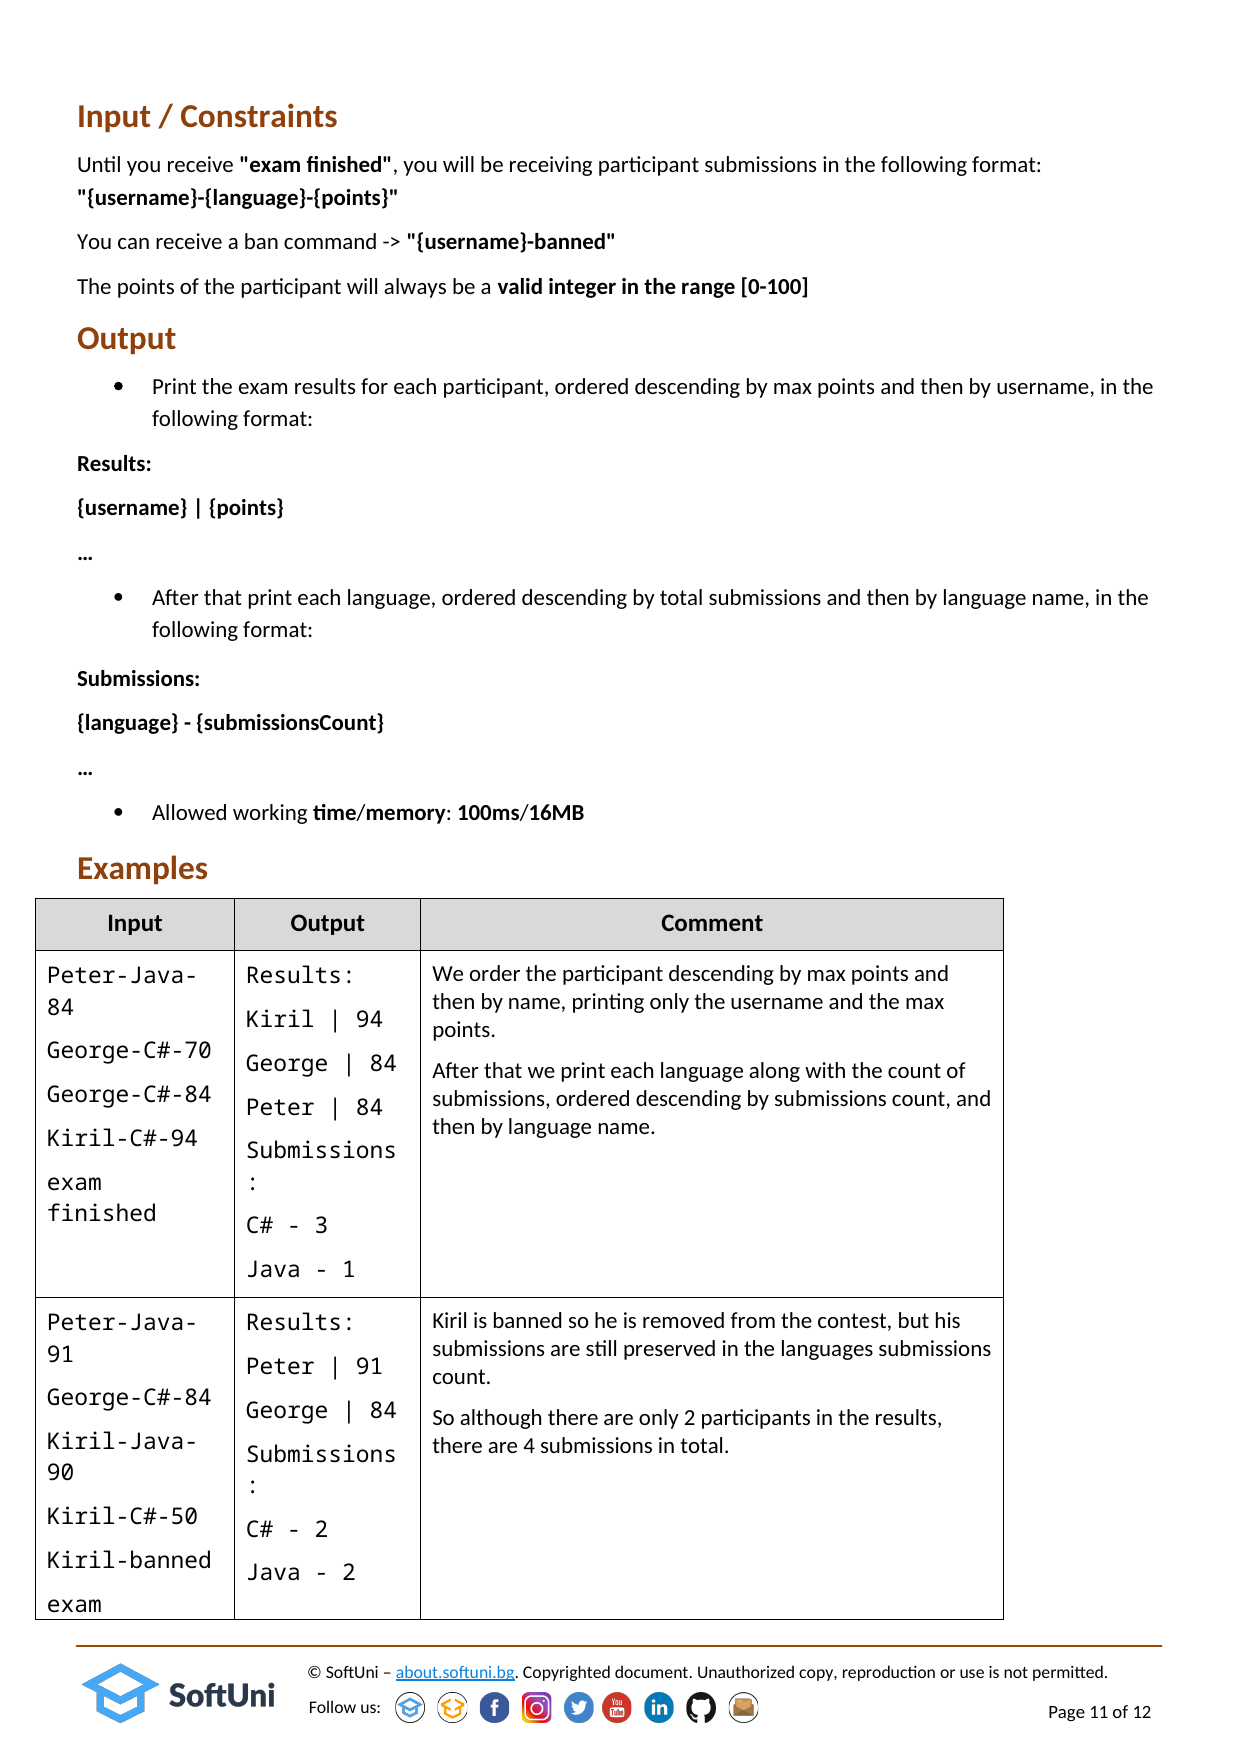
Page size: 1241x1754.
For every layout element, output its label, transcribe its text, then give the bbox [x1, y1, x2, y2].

table_cell We order the participant descending by max points and then by name, printing only the username and the max points. After that we print each language along with the count of submissions, ordered descending by submissions count, and then by language name. [421, 951, 1003, 1297]
picture [644, 1692, 653, 1701]
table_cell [421, 1298, 1003, 1619]
picture [395, 1692, 425, 1723]
list After that print each language, ordered descending by total submissions and then by language name, in the following format: [114, 583, 1163, 643]
table_header Output [235, 899, 420, 950]
picture [479, 1692, 510, 1723]
picture [665, 1714, 674, 1723]
table_cell Results: Kiril | 94 George | 84 Peter | 84 Submissions: C# - 3 Java - 1 [235, 951, 420, 1297]
picture [522, 1692, 552, 1723]
picture [437, 1692, 468, 1723]
table_header Input [36, 899, 234, 950]
list Allowed working time/memory: 100ms/16MB [114, 798, 1163, 826]
table_cell Peter-Java-84 George-C#-70 George-C#-84 Kiril-C#-94 exam finished [36, 951, 234, 1297]
picture [665, 1692, 674, 1701]
picture [728, 1692, 759, 1723]
text … [77, 538, 1163, 566]
list Print the exam results for each participant, ordered descending by max points and then by username, in the following format: [114, 372, 1163, 432]
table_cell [235, 1298, 420, 1619]
picture [658, 1705, 667, 1714]
text Results: [77, 449, 1163, 477]
subtitle Input / Constraints [77, 95, 1163, 136]
text {username} | {points} [77, 493, 1163, 521]
table_header Comment [421, 899, 1003, 950]
picture [75, 1658, 281, 1729]
text You can receive a ban command -> "{username}-banned" [77, 227, 1163, 255]
text Until you receive "exam finished", you will be receiving participant submissions in the following format: "{username}-{language}-{points}" [77, 151, 1163, 211]
picture [644, 1714, 653, 1723]
text The points of the participant will always be a valid integer in the range [0-100] [77, 272, 1163, 300]
picture [686, 1692, 716, 1723]
text {language} - {submissionsCount} [77, 708, 1163, 737]
picture [602, 1692, 632, 1723]
text … [77, 753, 1163, 781]
subtitle Examples [77, 847, 1163, 887]
subtitle Output [77, 317, 1163, 357]
picture [564, 1692, 594, 1723]
text Submissions: [77, 664, 1163, 692]
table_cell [36, 1298, 234, 1619]
